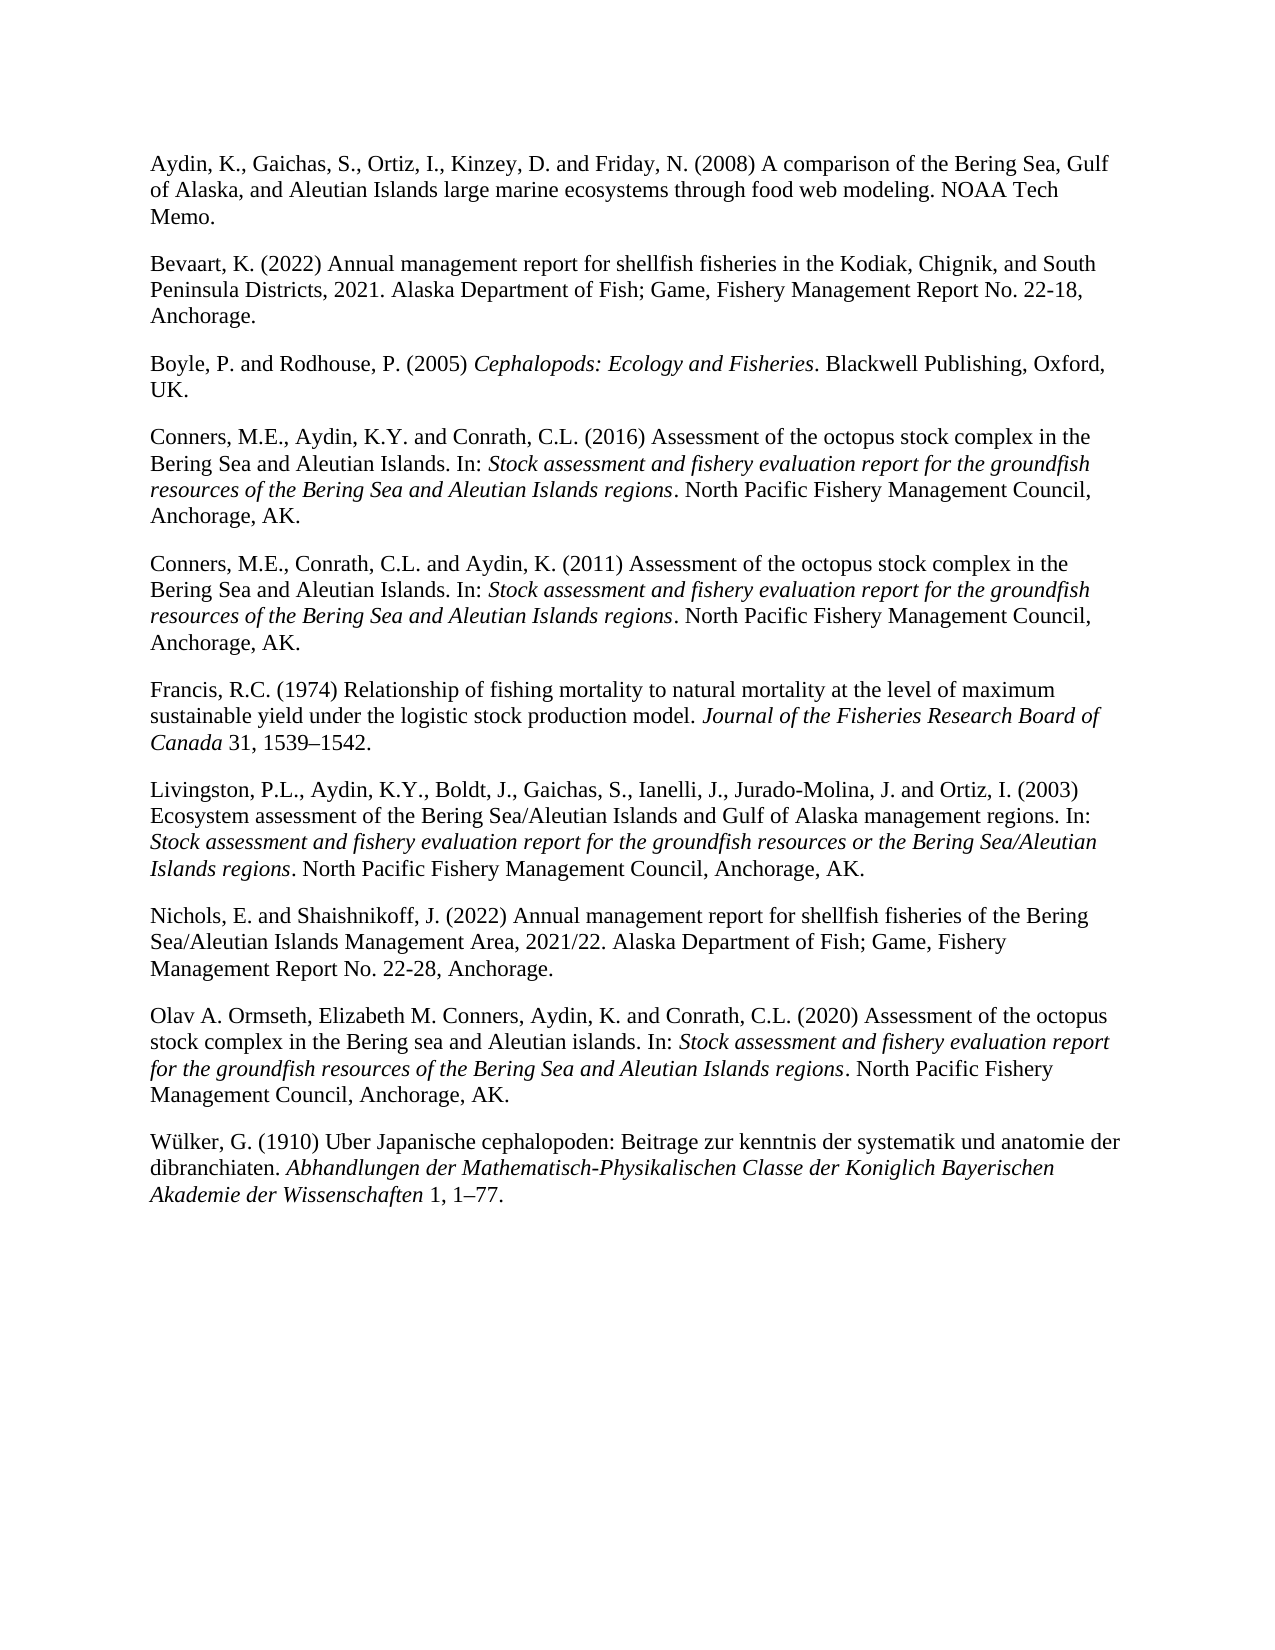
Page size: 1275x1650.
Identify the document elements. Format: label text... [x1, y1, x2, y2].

text Francis, R.C. (1974) Relationship of fishing mortality to natural mortality at the level of maximum sustainable yield under the logistic stock production model. Journal of the Fisheries Research Board of Canada 31, 1539–1542. [150, 676, 1125, 755]
text Wülker, G. (1910) Uber Japanische cephalopoden: Beitrage zur kenntnis der systematik und anatomie der dibranchiaten. Abhandlungen der Mathematisch-Physikalischen Classe der Koniglich Bayerischen Akademie der Wissenschaften 1, 1–77. [150, 1128, 1125, 1207]
text Conners, M.E., Conrath, C.L. and Aydin, K. (2011) Assessment of the octopus stock complex in the Bering Sea and Aleutian Islands. In: Stock assessment and fishery evaluation report for the groundfish resources of the Bering Sea and Aleutian Islands regions. North Pacific Fishery Management Council, Anchorage, AK. [150, 549, 1125, 655]
text Nichols, E. and Shaishnikoff, J. (2022) Annual management report for shellfish fisheries of the Bering Sea/Aleutian Islands Management Area, 2021/22. Alaska Department of Fish; Game, Fishery Management Report No. 22-28, Anchorage. [150, 902, 1125, 981]
text Conners, M.E., Aydin, K.Y. and Conrath, C.L. (2016) Assessment of the octopus stock complex in the Bering Sea and Aleutian Islands. In: Stock assessment and fishery evaluation report for the groundfish resources of the Bering Sea and Aleutian Islands regions. North Pacific Fishery Management Council, Anchorage, AK. [150, 423, 1125, 529]
text Livingston, P.L., Aydin, K.Y., Boldt, J., Gaichas, S., Ianelli, J., Jurado-Molina, J. and Ortiz, I. (2003) Ecosystem assessment of the Bering Sea/Aleutian Islands and Gulf of Alaska management regions. In: Stock assessment and fishery evaluation report for the groundfish resources or the Bering Sea/Aleutian Islands regions. North Pacific Fishery Management Council, Anchorage, AK. [150, 776, 1125, 881]
text Boyle, P. and Rodhouse, P. (2005) Cephalopods: Ecology and Fisheries. Blackwell Publishing, Oxford, UK. [150, 350, 1125, 402]
text Bevaart, K. (2022) Annual management report for shellfish fisheries in the Kodiak, Chignik, and South Peninsula Districts, 2021. Alaska Department of Fish; Game, Fishery Management Report No. 22-18, Anchorage. [150, 250, 1125, 329]
text Olav A. Ormseth, Elizabeth M. Conners, Aydin, K. and Conrath, C.L. (2020) Assessment of the octopus stock complex in the Bering sea and Aleutian islands. In: Stock assessment and fishery evaluation report for the groundfish resources of the Bering Sea and Aleutian Islands regions. North Pacific Fishery Management Council, Anchorage, AK. [150, 1002, 1125, 1107]
text Aydin, K., Gaichas, S., Ortiz, I., Kinzey, D. and Friday, N. (2008) A comparison of the Bering Sea, Gulf of Alaska, and Aleutian Islands large marine ecosystems through food web modeling. NOAA Tech Memo. [150, 150, 1125, 229]
